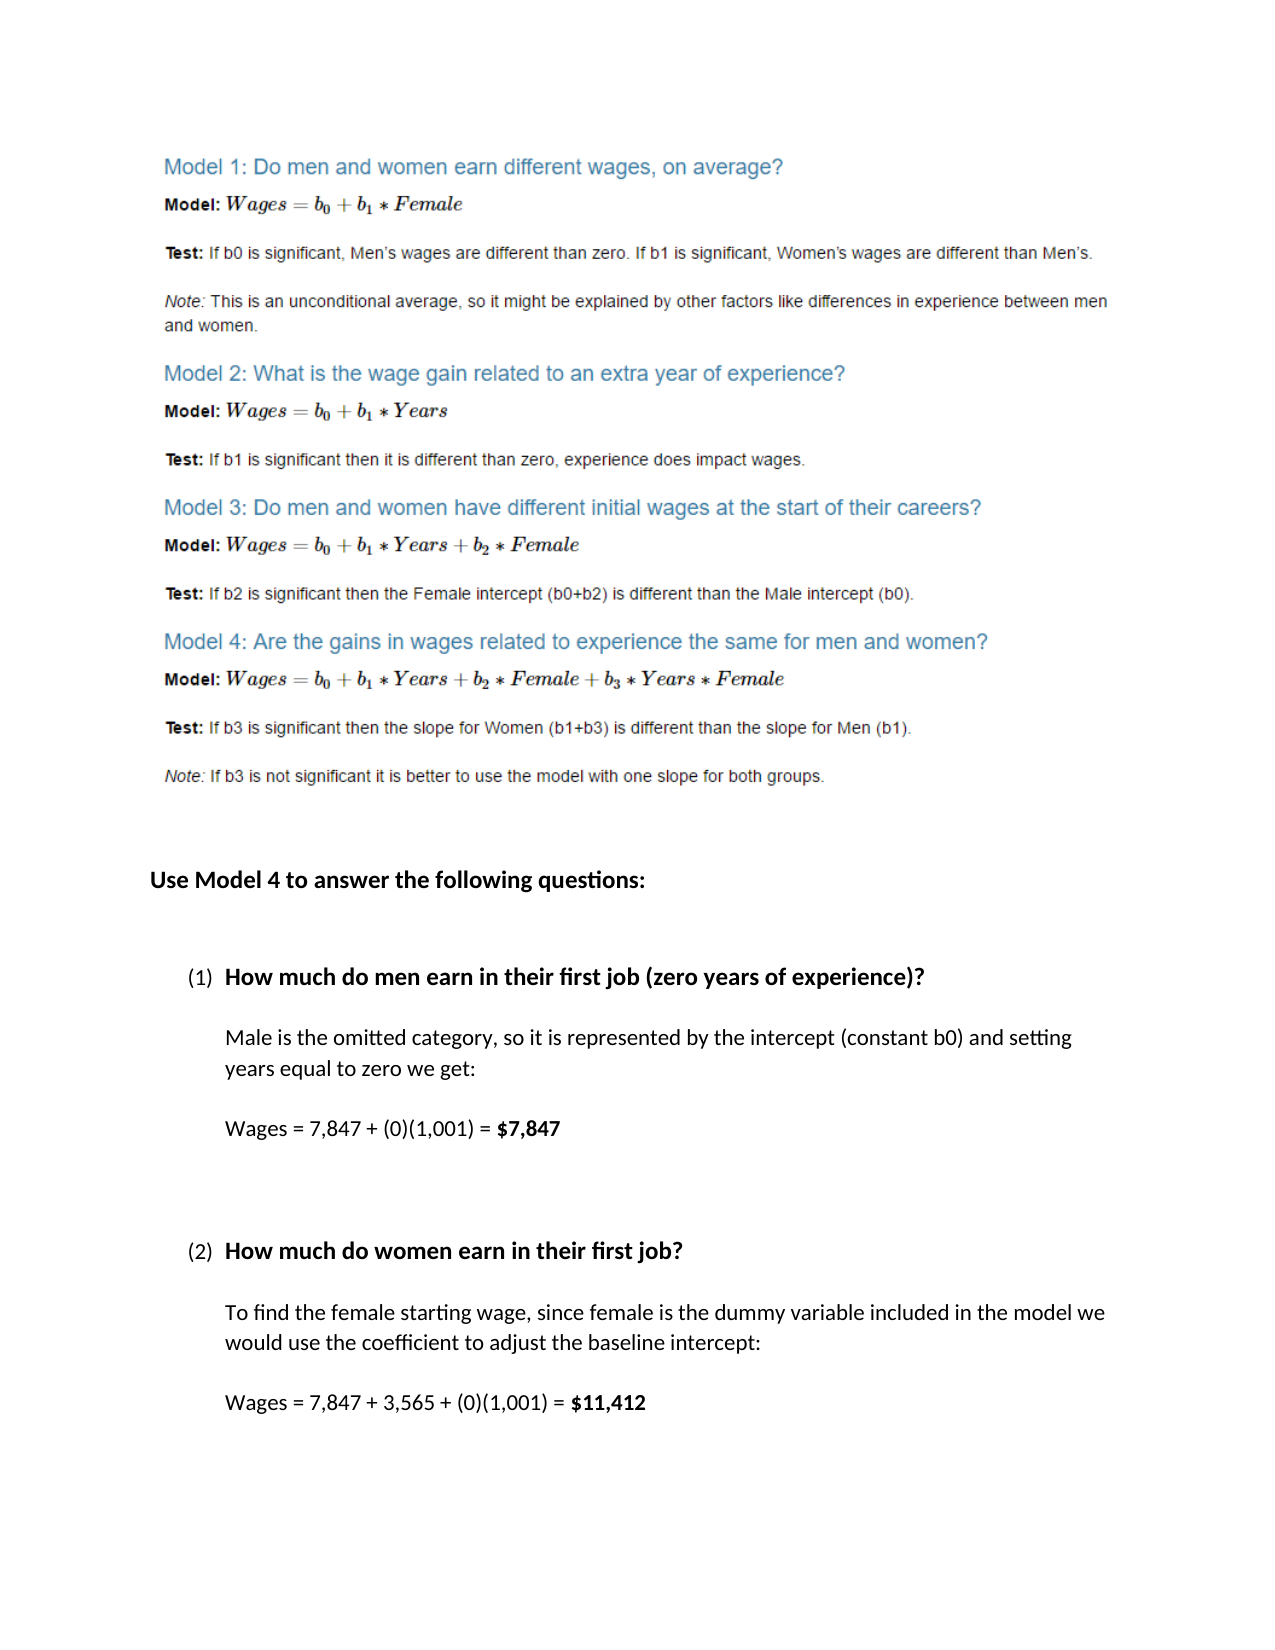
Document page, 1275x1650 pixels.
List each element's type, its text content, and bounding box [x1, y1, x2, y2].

text Use Model 4 to answer the following questions: [150, 864, 1125, 895]
list How much do men earn in their first job (zero years of experience)? Male is the omitted category, so it is represented by the intercept (constant b0) and setting years equal to zero we get: Wages = 7,847 + (0)(1,001) = $7,847 [187, 961, 1125, 1233]
picture [150, 150, 1125, 799]
